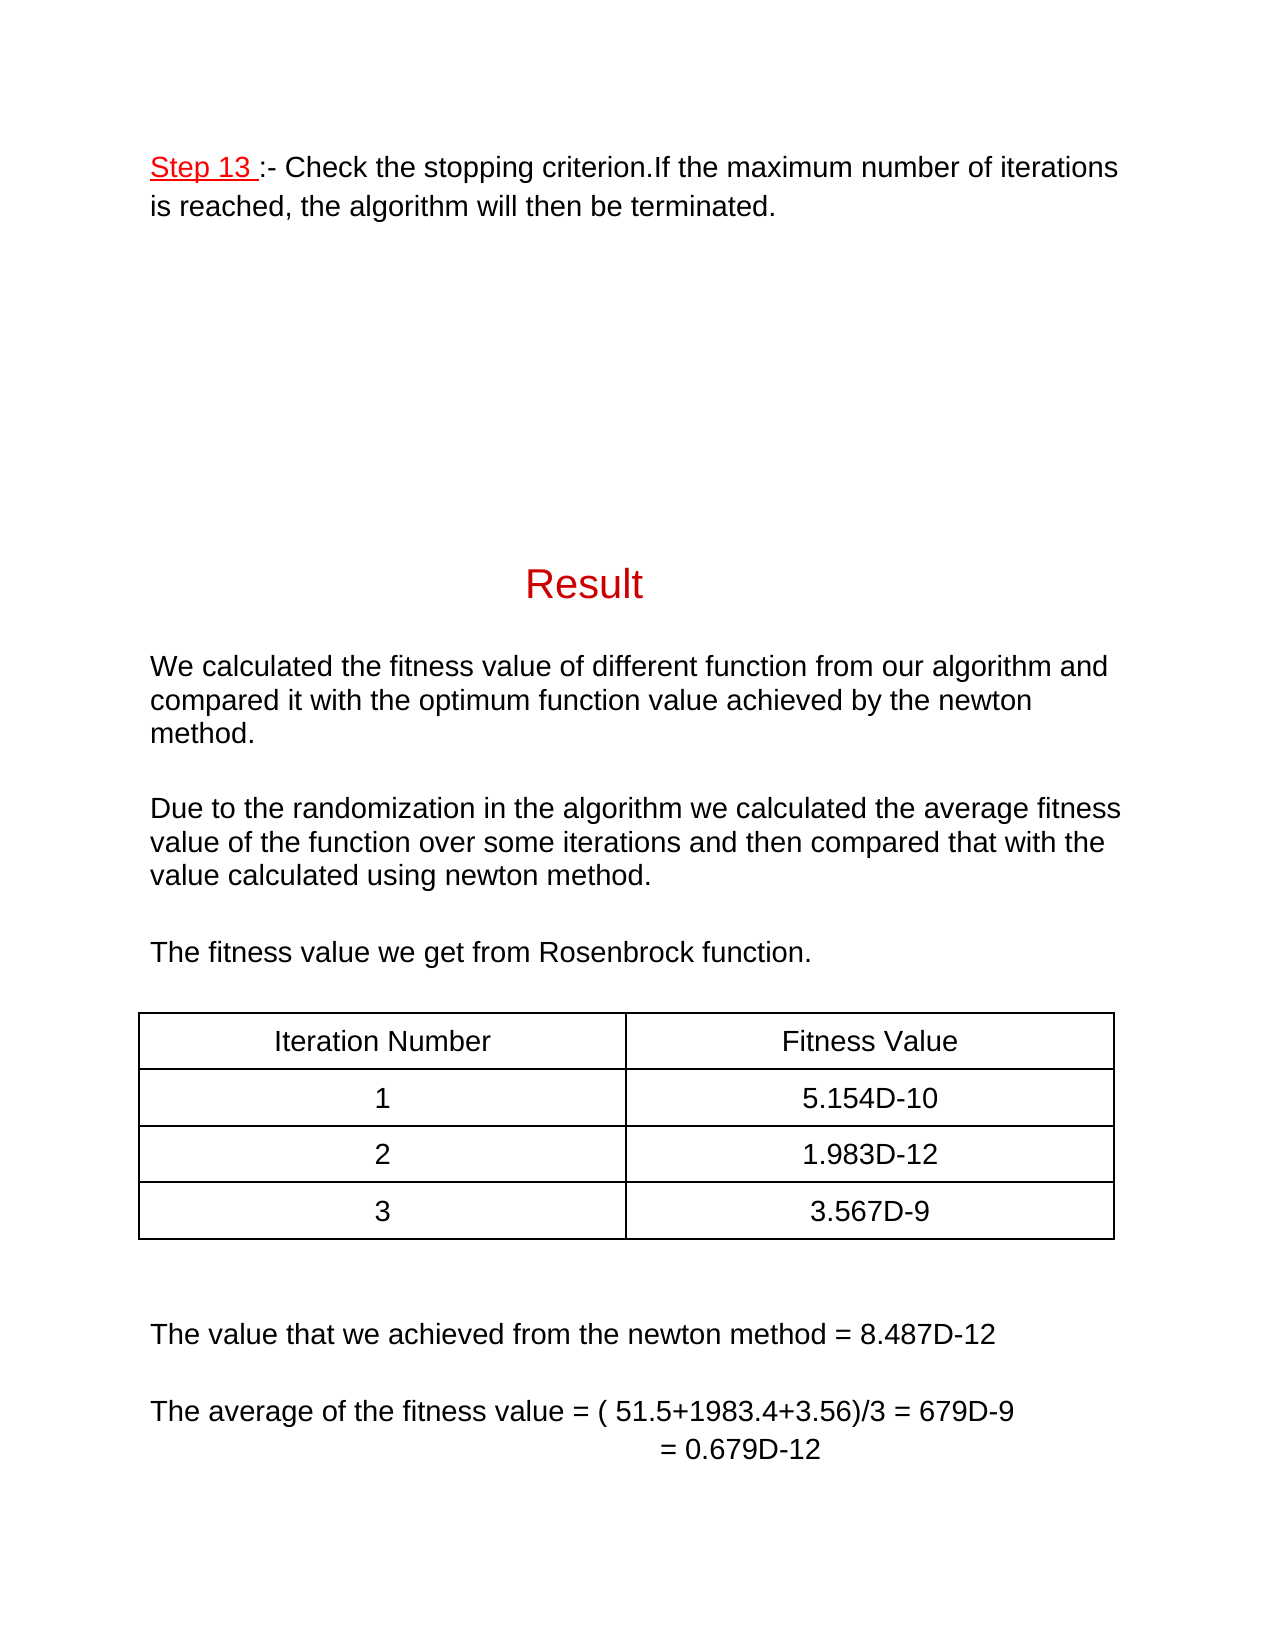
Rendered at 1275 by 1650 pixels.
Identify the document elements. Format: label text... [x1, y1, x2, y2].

table_header Fitness Value [627, 1014, 1113, 1068]
text = 0.679D-12 [150, 1432, 1125, 1466]
subtitle Result [525, 559, 1125, 607]
table_cell 5.154D-10 [627, 1070, 1113, 1124]
table_cell 3 [140, 1183, 625, 1237]
table_cell 2 [140, 1127, 625, 1181]
subtitle Due to the randomization in the algorithm we calculated the average fitness value of the function over some iterations and then compared that with the value calculated using newton method. [150, 791, 1125, 892]
text The fitness value we get from Rosenbrock function. [150, 934, 1125, 968]
text The value that we achieved from the newton method = 8.487D-12 [150, 1317, 1125, 1350]
table_cell 3.567D-9 [627, 1183, 1113, 1237]
text The average of the fitness value = ( 51.5+1983.4+3.56)/3 = 679D-9 [150, 1394, 1125, 1427]
table_header Iteration Number [140, 1014, 625, 1068]
table_cell 1.983D-12 [627, 1127, 1113, 1181]
table_cell 1 [140, 1070, 625, 1124]
subtitle We calculated the fitness value of different function from our algorithm and compared it with the optimum function value achieved by the newton method. [150, 649, 1125, 749]
text Step 13 :- Check the stopping criterion.If the maximum number of iterations is reached, the algorithm will then be terminated. [150, 150, 1125, 222]
